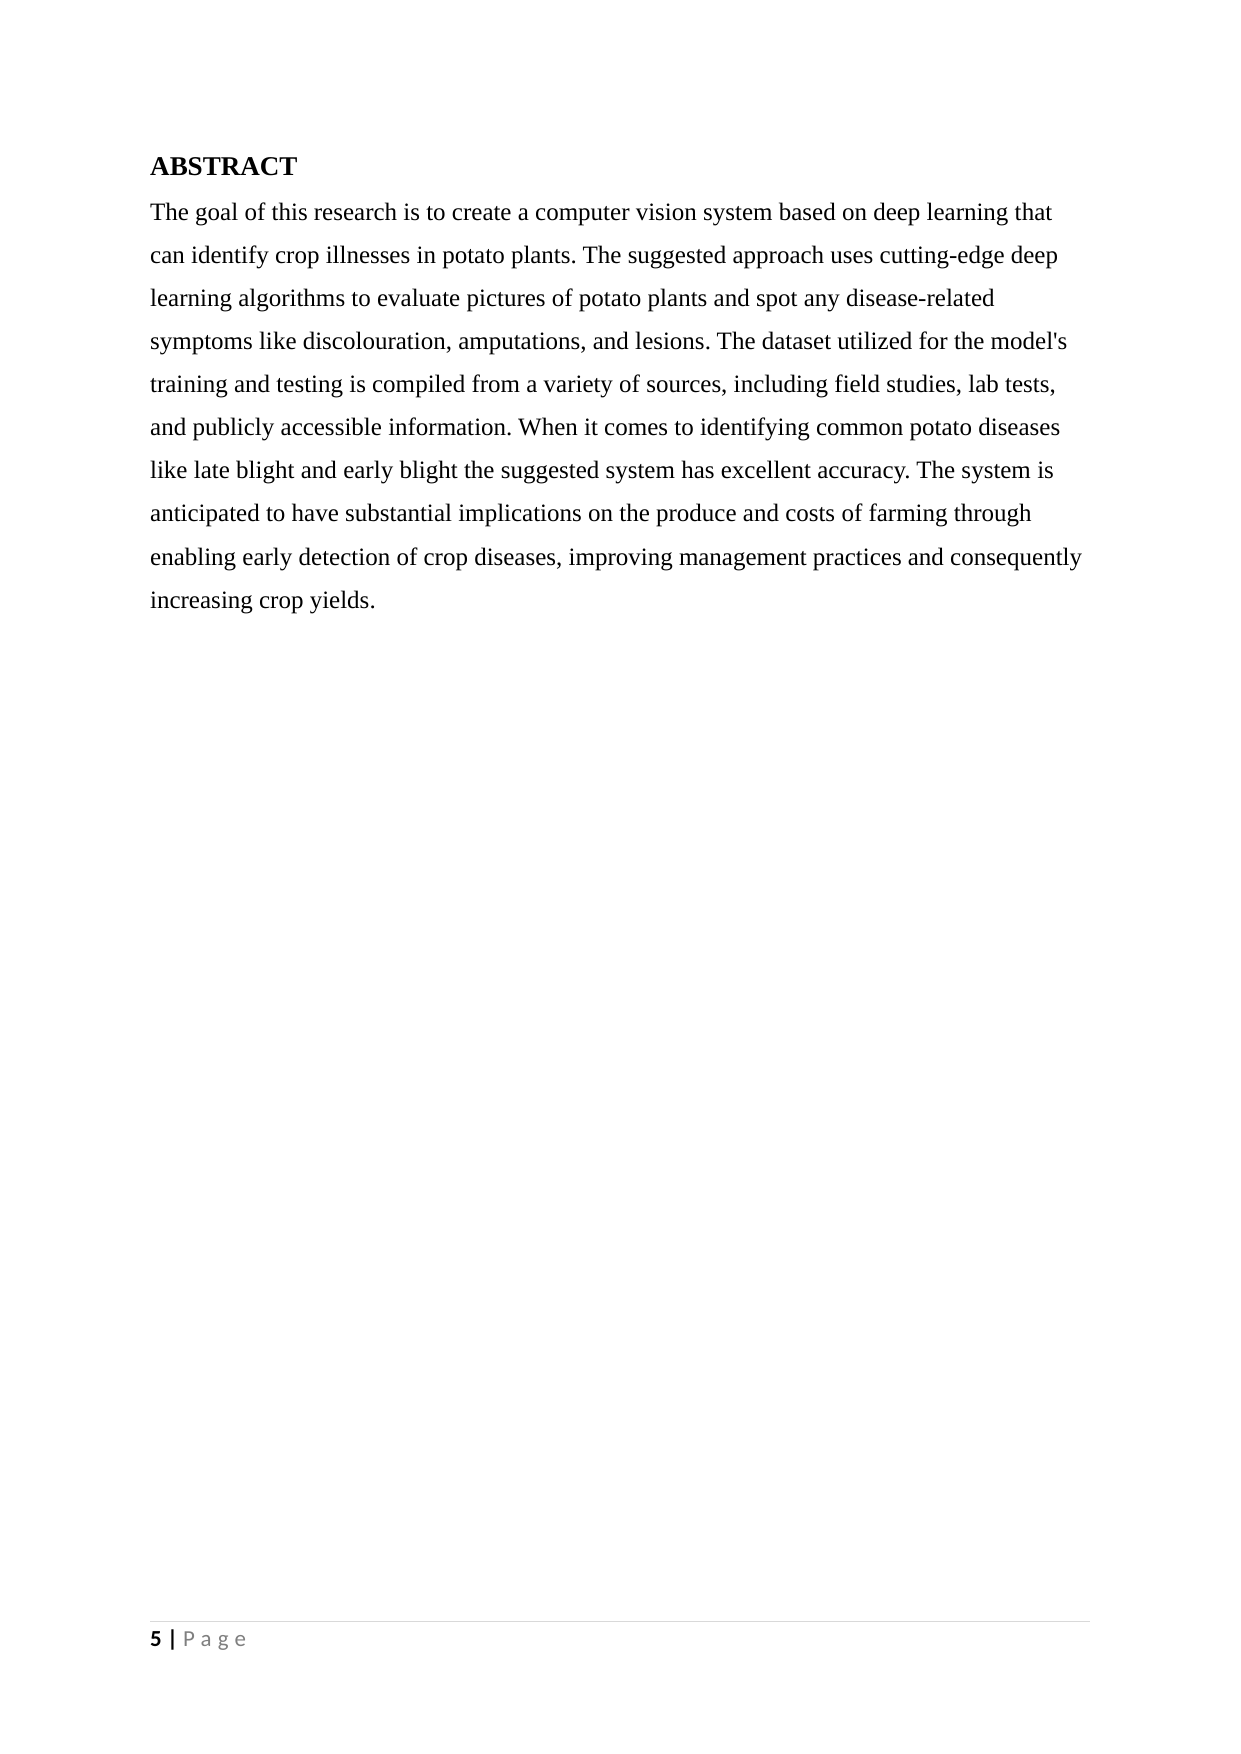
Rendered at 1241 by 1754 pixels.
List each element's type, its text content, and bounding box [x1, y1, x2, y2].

subtitle ABSTRACT [150, 150, 1090, 181]
text The goal of this research is to create a computer vision system based on deep learning that can identify crop illnesses in potato plants. The suggested approach uses cutting-edge deep learning algorithms to evaluate pictures of potato plants and spot any disease-related symptoms like discolouration, amputations, and lesions. The dataset utilized for the model's training and testing is compiled from a variety of sources, including field studies, lab tests, and publicly accessible information. When it comes to identifying common potato diseases like late blight and early blight the suggested system has excellent accuracy. The system is anticipated to have substantial implications on the produce and costs of farming through enabling early detection of crop diseases, improving management practices and consequently increasing crop yields. [150, 197, 1090, 613]
